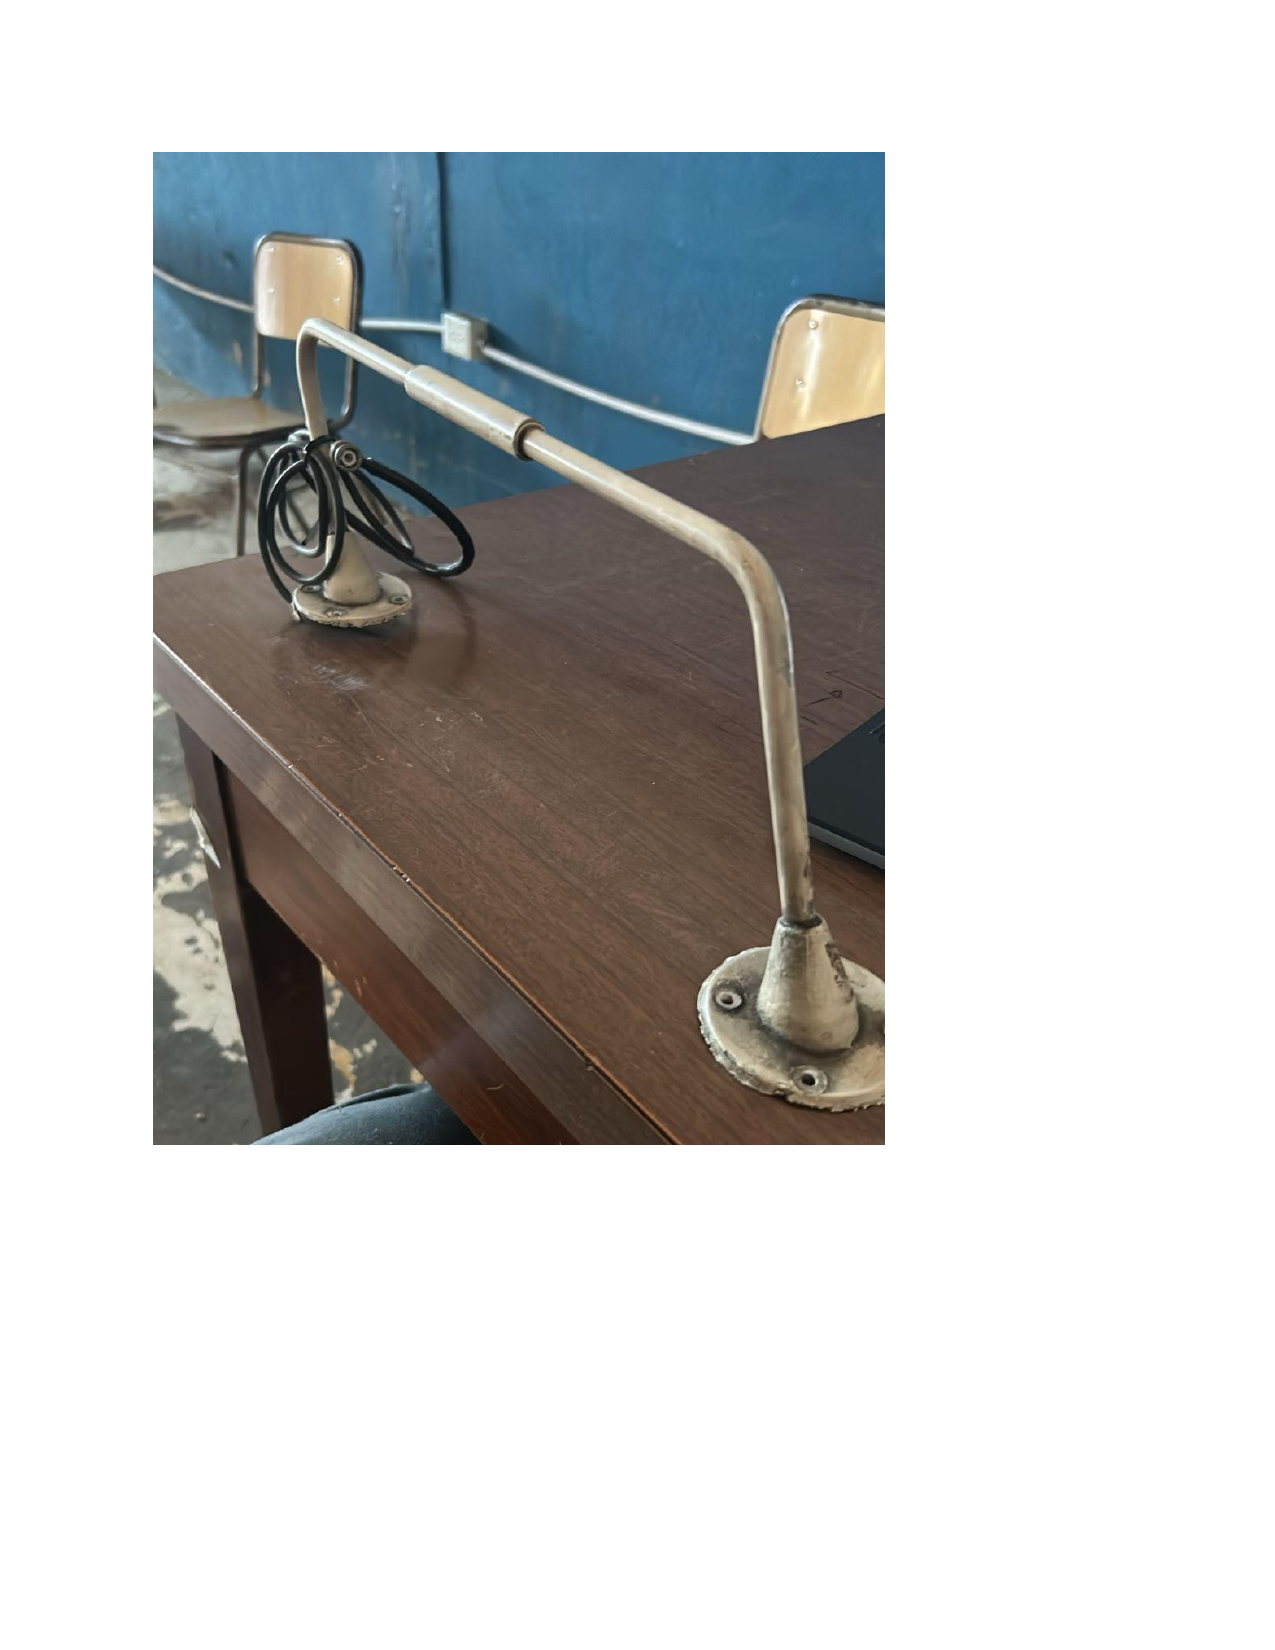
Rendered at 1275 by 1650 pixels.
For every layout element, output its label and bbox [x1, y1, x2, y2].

picture [153, 152, 885, 1145]
